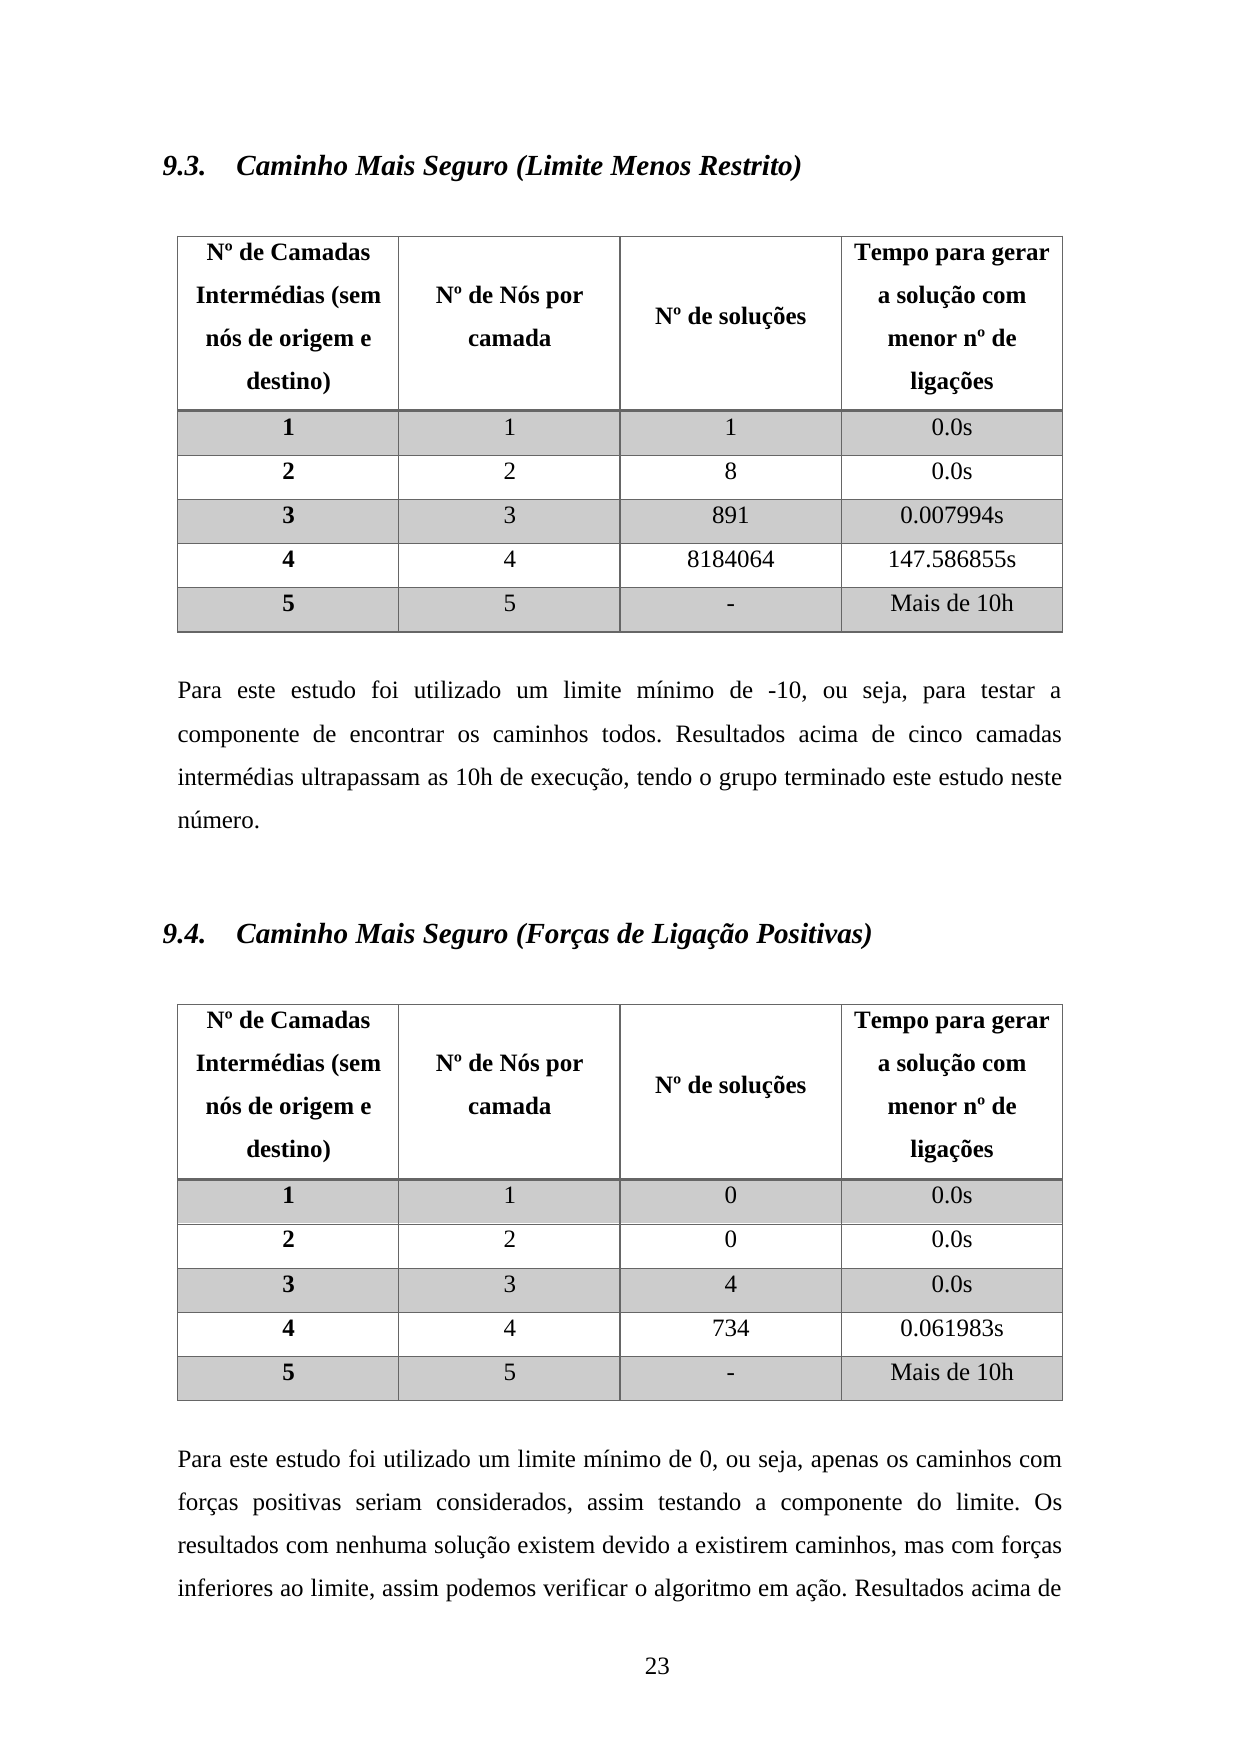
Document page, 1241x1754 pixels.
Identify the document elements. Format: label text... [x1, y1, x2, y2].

table_cell 0.007994s [842, 500, 1062, 543]
table_cell 0.0s [842, 1225, 1062, 1268]
table_header Tempo para gerar a solução com menor nº de ligações [842, 1005, 1062, 1177]
subtitle Caminho Mais Seguro (Forças de Ligação Positivas) [162, 916, 1063, 950]
table_cell 1 [178, 1181, 398, 1223]
table_header Nº de soluções [621, 237, 841, 409]
table_cell 0.0s [842, 456, 1062, 499]
table_cell Mais de 10h [842, 1357, 1062, 1400]
table_cell 8184064 [621, 544, 841, 587]
table_header Nº de soluções [621, 1005, 841, 1177]
table_cell 5 [399, 1357, 619, 1400]
table_cell 4 [399, 544, 619, 587]
table_cell 0 [621, 1181, 841, 1223]
subtitle Caminho Mais Seguro (Limite Menos Restrito) [162, 148, 1063, 181]
table_cell 2 [399, 1225, 619, 1268]
table_cell 2 [399, 456, 619, 499]
table_header Nº de Nós por camada [399, 237, 619, 409]
table_cell 734 [621, 1313, 841, 1356]
table_cell 1 [399, 412, 619, 455]
table_cell 1 [621, 412, 841, 455]
table_cell 4 [178, 1313, 398, 1356]
table_cell 4 [621, 1269, 841, 1312]
table_header Nº de Camadas Intermédias (sem nós de origem e destino) [178, 1005, 398, 1177]
table_cell 2 [178, 456, 398, 499]
table_cell 0 [621, 1225, 841, 1268]
table_cell 3 [399, 500, 619, 543]
table_cell 5 [178, 588, 398, 631]
table_header Tempo para gerar a solução com menor nº de ligações [842, 237, 1062, 409]
table_cell 1 [399, 1181, 619, 1223]
table_cell 0.0s [842, 412, 1062, 455]
table_cell 5 [178, 1357, 398, 1400]
table_cell 3 [178, 1269, 398, 1312]
table_cell - [621, 588, 841, 631]
table_cell Mais de 10h [842, 588, 1062, 631]
table_header Nº de Camadas Intermédias (sem nós de origem e destino) [178, 237, 398, 409]
table_cell 3 [399, 1269, 619, 1312]
table_cell 4 [399, 1313, 619, 1356]
table_cell 0.061983s [842, 1313, 1062, 1356]
table_cell 1 [178, 412, 398, 455]
table_cell 2 [178, 1225, 398, 1268]
table_cell - [621, 1357, 841, 1400]
table_cell 147.586855s [842, 544, 1062, 587]
text Para este estudo foi utilizado um limite mínimo de -10, ou seja, para testar a componente de encontrar os caminhos todos. Resultados acima de cinco camadas intermédias ultrapassam as 10h de execução, tendo o grupo terminado este estudo neste número. [177, 676, 1063, 834]
table_cell 3 [178, 500, 398, 543]
table_cell 4 [178, 544, 398, 587]
table_cell 0.0s [842, 1269, 1062, 1312]
table_cell 8 [621, 456, 841, 499]
table_header Nº de Nós por camada [399, 1005, 619, 1177]
table_cell 5 [399, 588, 619, 631]
table_cell 891 [621, 500, 841, 543]
table_cell 0.0s [842, 1181, 1062, 1223]
